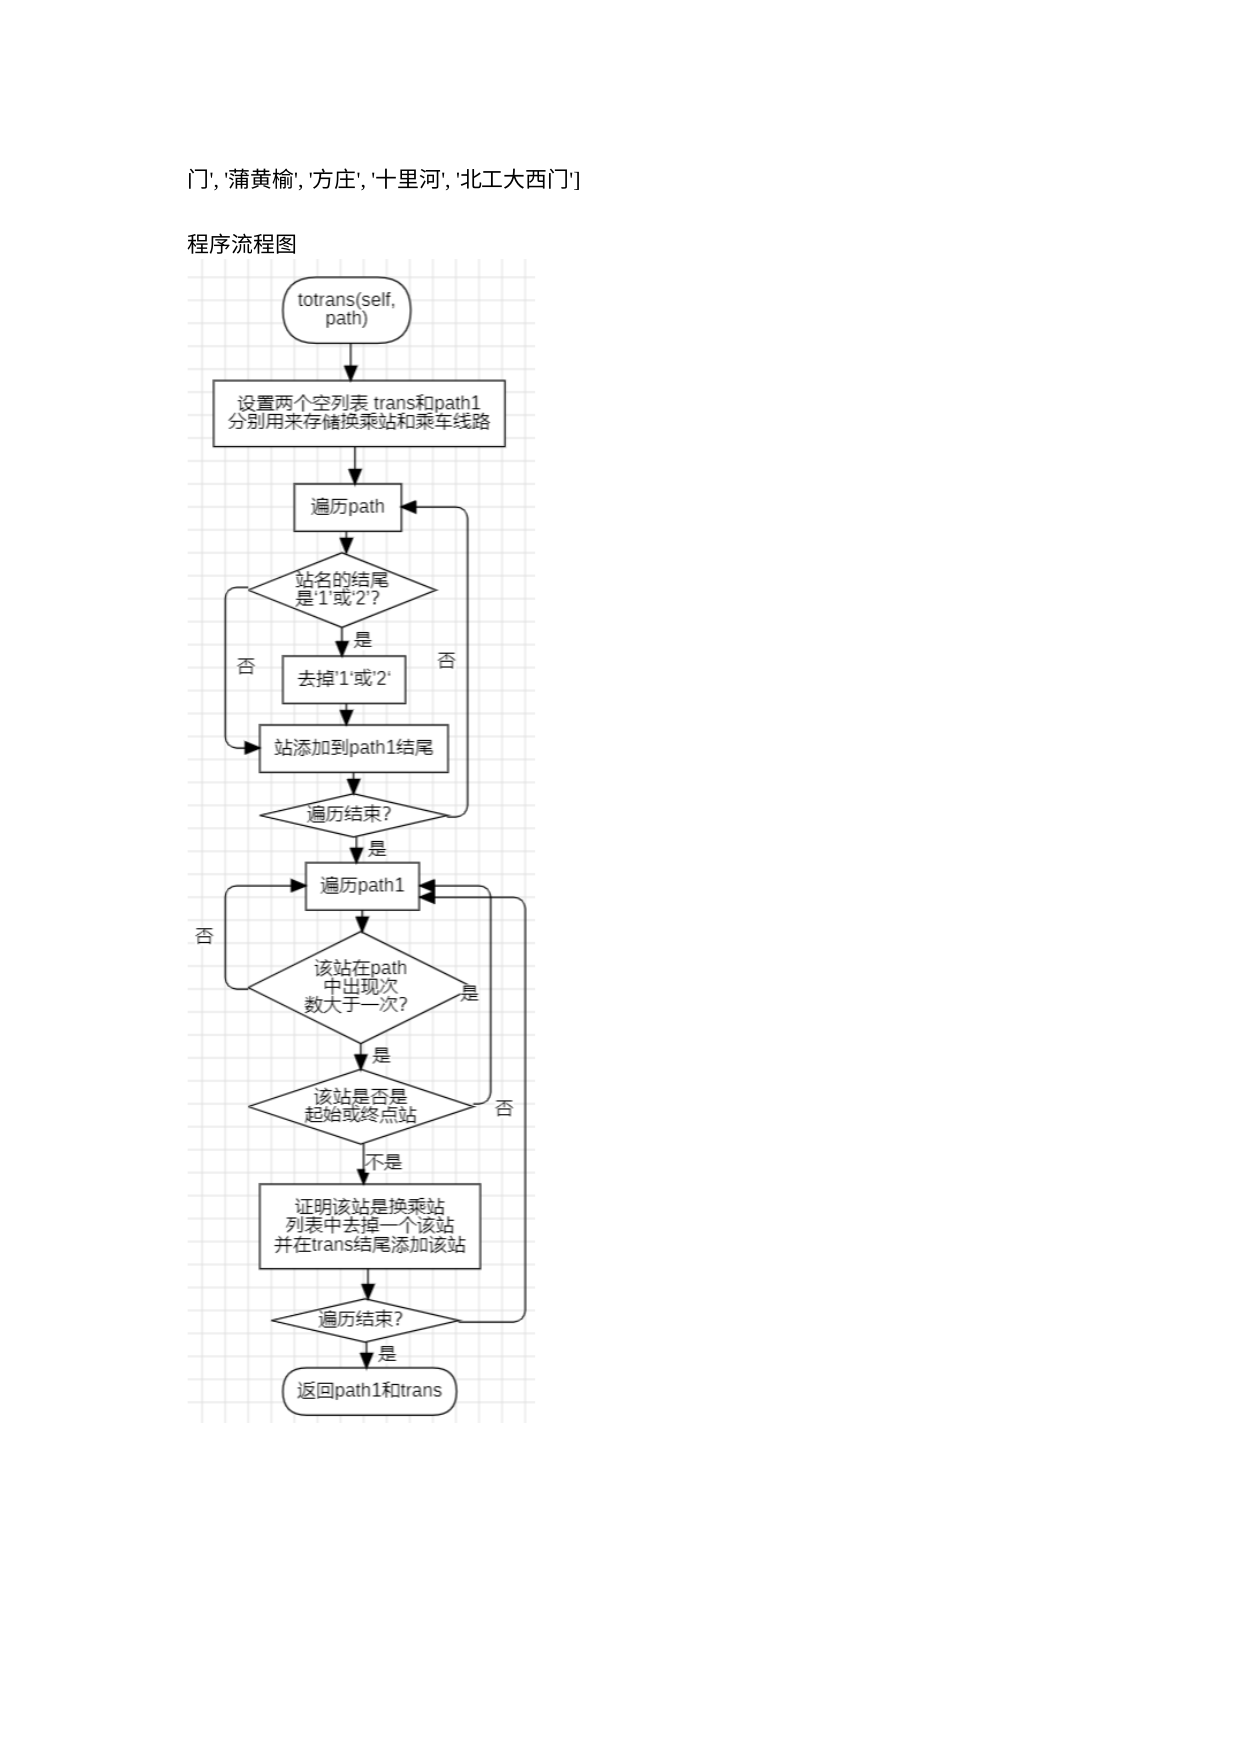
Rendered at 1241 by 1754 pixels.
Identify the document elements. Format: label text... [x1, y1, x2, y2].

picture [187, 259, 536, 1423]
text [187, 162, 1053, 194]
text 程序流程图 [187, 227, 1053, 259]
